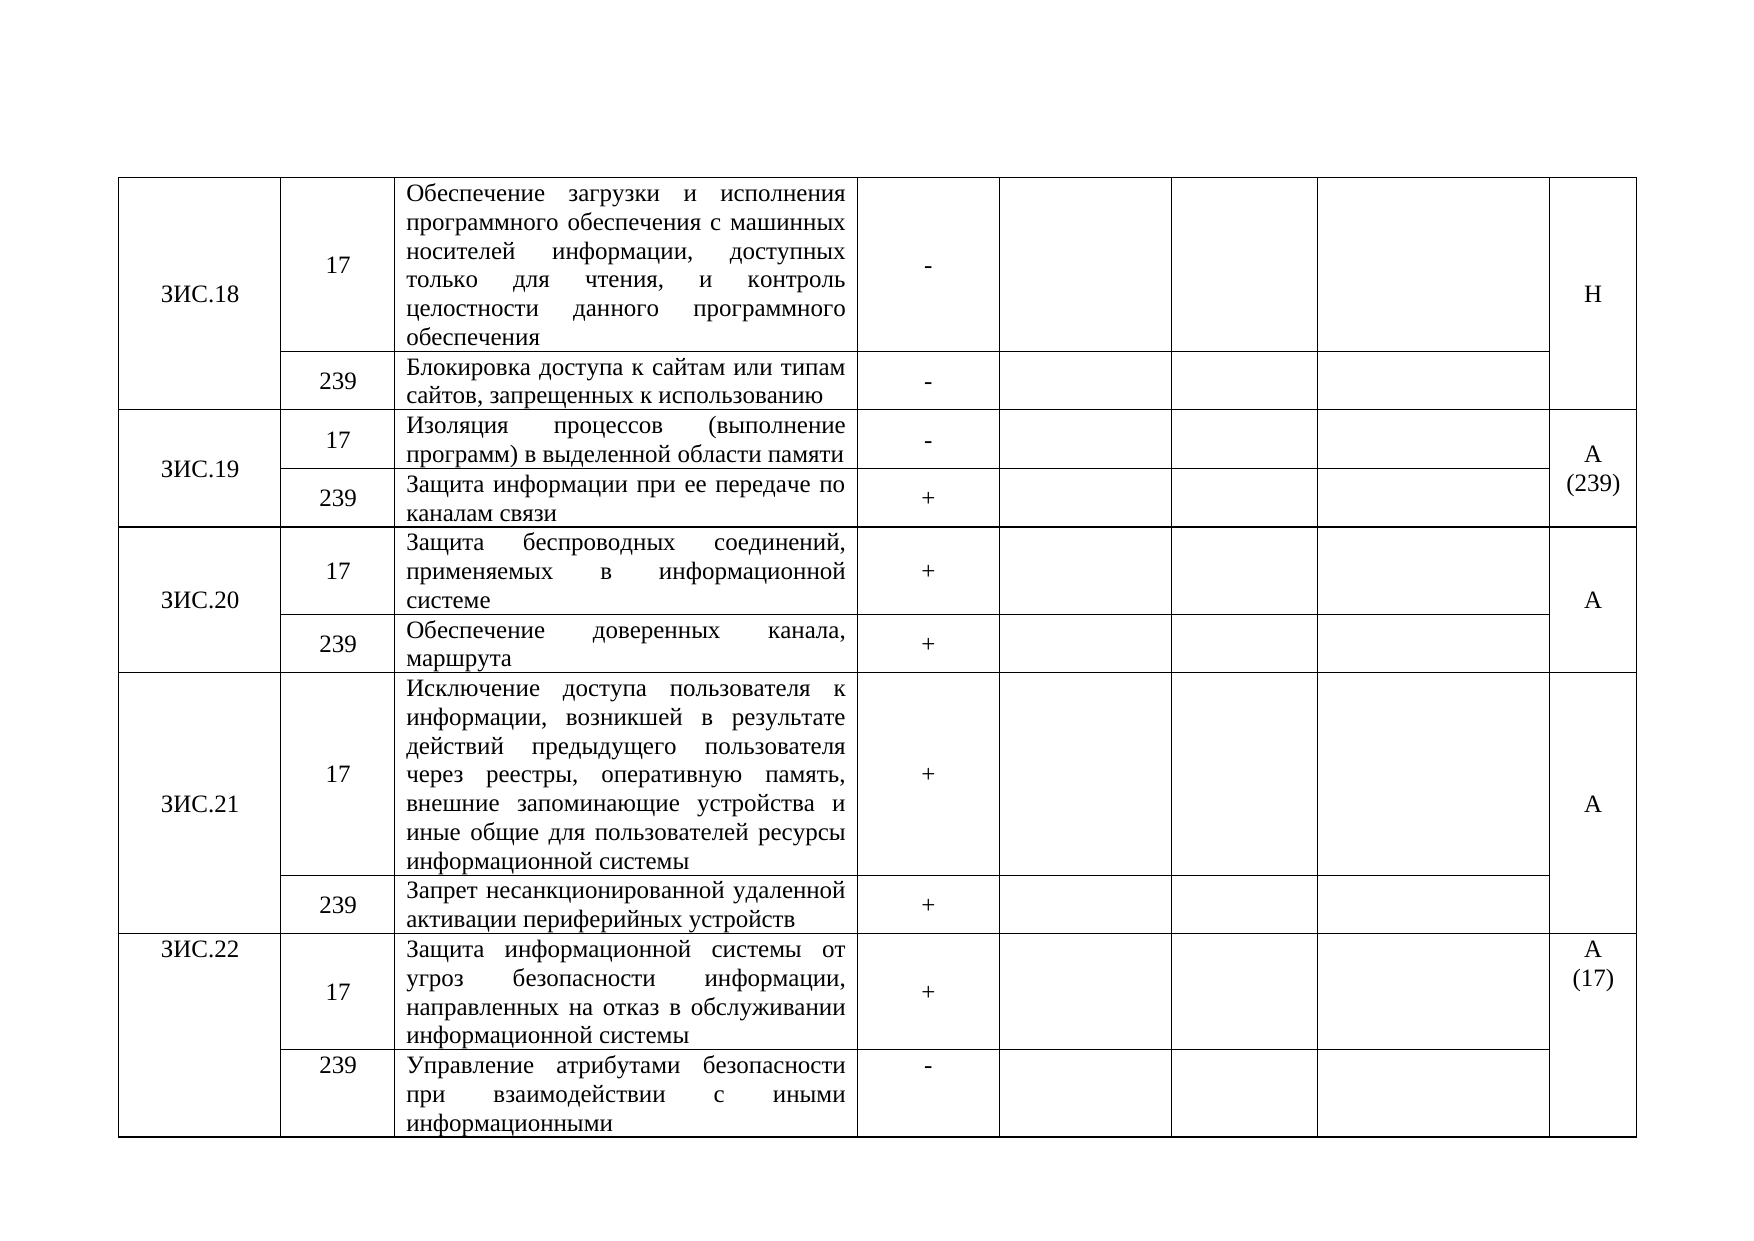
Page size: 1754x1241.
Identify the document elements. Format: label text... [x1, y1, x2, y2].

table_cell [1172, 528, 1317, 614]
table_cell ЗИС.22 [119, 934, 280, 1136]
table_cell [1000, 352, 1171, 409]
table_cell - [858, 1050, 999, 1136]
table_cell [1000, 469, 1171, 526]
table_cell 17 [281, 528, 394, 614]
table_cell А [1550, 528, 1636, 672]
table_cell + [858, 469, 999, 526]
table_cell 239 [281, 469, 394, 526]
table_cell 239 [281, 615, 394, 672]
table_cell А (17) [1550, 934, 1636, 1136]
table_cell 17 [281, 410, 394, 468]
table_cell [1318, 352, 1549, 409]
table_cell 17 [281, 673, 394, 874]
table_cell [1172, 178, 1317, 351]
table_cell [1172, 876, 1317, 933]
table_cell [1000, 673, 1171, 874]
table_cell ЗИС.21 [119, 673, 280, 933]
table_cell [1000, 528, 1171, 614]
table_cell ЗИС.20 [119, 528, 280, 672]
table_cell - [858, 178, 999, 351]
table_cell [1172, 615, 1317, 672]
table_cell [1172, 934, 1317, 1049]
table_cell Запрет несанкционированной удаленной активации периферийных устройств [395, 876, 857, 933]
table_cell А [1550, 673, 1636, 933]
table_cell [1318, 410, 1549, 468]
table_cell + [858, 673, 999, 874]
table_cell [1318, 934, 1549, 1049]
table_cell [1318, 615, 1549, 672]
table_cell Обеспечение доверенных канала, маршрута [395, 615, 857, 672]
table_cell [1318, 673, 1549, 874]
table_cell Обеспечение загрузки и исполнения программного обеспечения с машинных носителей информации, доступных только для чтения, и контроль целостности данного программного обеспечения [395, 178, 857, 351]
table_cell - [858, 410, 999, 468]
table_cell [1000, 410, 1171, 468]
table_cell Блокировка доступа к сайтам или типам сайтов, запрещенных к использованию [395, 352, 857, 409]
table_cell [1172, 469, 1317, 526]
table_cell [395, 1050, 857, 1136]
table_cell + [858, 528, 999, 614]
table_cell Исключение доступа пользователя к информации, возникшей в результате действий предыдущего пользователя через реестры, оперативную память, внешние запоминающие устройства и иные общие для пользователей ресурсы информационной системы [395, 673, 857, 874]
table_cell 17 [281, 934, 394, 1049]
table_cell Изоляция процессов (выполнение программ) в выделенной области памяти [395, 410, 857, 468]
table_cell Защита беспроводных соединений, применяемых в информационной системе [395, 528, 857, 614]
table_cell ЗИС.18 [119, 178, 280, 409]
table_cell 17 [281, 178, 394, 351]
table_cell 239 [281, 352, 394, 409]
table_cell + [858, 934, 999, 1049]
table_cell Н [1550, 178, 1636, 409]
table_cell 239 [281, 876, 394, 933]
table_cell 239 [281, 1050, 394, 1136]
table_cell Защита информационной системы от угроз безопасности информации, направленных на отказ в обслуживании информационной системы [395, 934, 857, 1049]
table_cell А (239) [1550, 410, 1636, 526]
table_cell - [858, 352, 999, 409]
table_cell [1000, 178, 1171, 351]
table_cell [1172, 673, 1317, 874]
table_cell [1318, 469, 1549, 526]
table_cell [1172, 352, 1317, 409]
table_cell + [858, 615, 999, 672]
table_cell Защита информации при ее передаче по каналам связи [395, 469, 857, 526]
table_cell [1000, 1050, 1171, 1136]
table_cell [1000, 876, 1171, 933]
table_cell [1318, 528, 1549, 614]
table_cell [1318, 876, 1549, 933]
table_cell [1318, 178, 1549, 351]
table_cell [1172, 410, 1317, 468]
table_cell [1000, 615, 1171, 672]
table_cell [1172, 1050, 1317, 1136]
table_cell [1000, 934, 1171, 1049]
table_cell [1318, 1050, 1549, 1136]
table_cell ЗИС.19 [119, 410, 280, 526]
table_cell + [858, 876, 999, 933]
